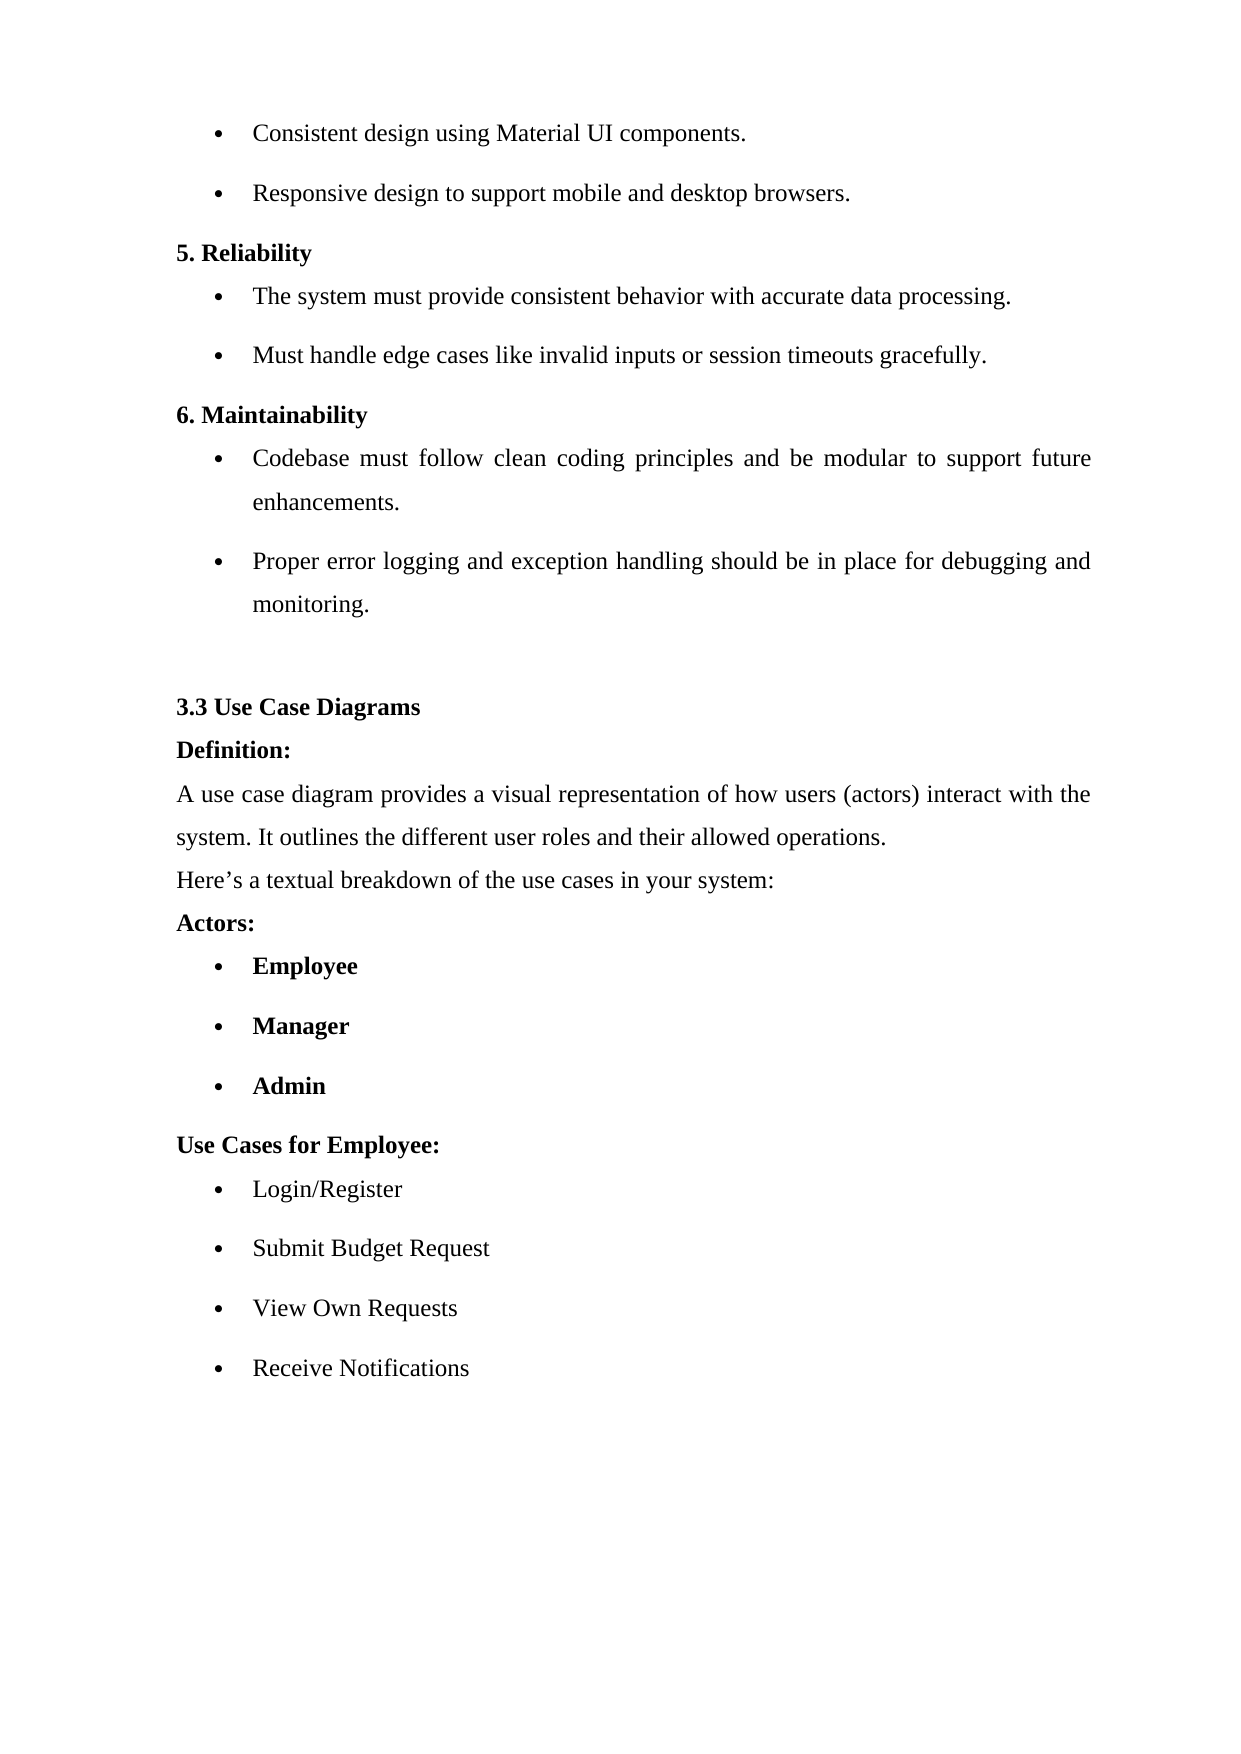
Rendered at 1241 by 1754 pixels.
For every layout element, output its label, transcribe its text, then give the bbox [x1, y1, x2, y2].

list Receive Notifications [215, 1353, 1092, 1382]
text Definition: A use case diagram provides a visual representation of how users (actors) interact with the system. It outlines the different user roles and their allowed operations. [176, 736, 1092, 851]
list Admin [215, 1071, 1092, 1099]
text Actors: [176, 908, 1092, 937]
list Consistent design using Material UI components. [215, 118, 1092, 147]
list Manager [215, 1011, 1092, 1040]
list Proper error logging and exception handling should be in place for debugging and monitoring. [215, 546, 1092, 618]
list Responsive design to support mobile and desktop browsers. [215, 178, 1092, 207]
text Use Cases for Employee: [176, 1131, 1092, 1159]
text 3.3 Use Case Diagrams [176, 692, 1092, 721]
list View Own Requests [215, 1293, 1092, 1322]
list Codebase must follow clean coding principles and be modular to support future enhancements. [215, 443, 1092, 515]
list Must handle edge cases like invalid inputs or session timeouts gracefully. [215, 341, 1092, 369]
list Employee [215, 951, 1092, 980]
list Login/Register [215, 1174, 1092, 1202]
text 6. Maintainability [176, 400, 1092, 429]
list Submit Budget Request [215, 1233, 1092, 1262]
list The system must provide consistent behavior with accurate data processing. [215, 281, 1092, 309]
text 5. Reliability [176, 238, 1092, 266]
text Here’s a textual breakdown of the use cases in your system: [176, 865, 1092, 894]
